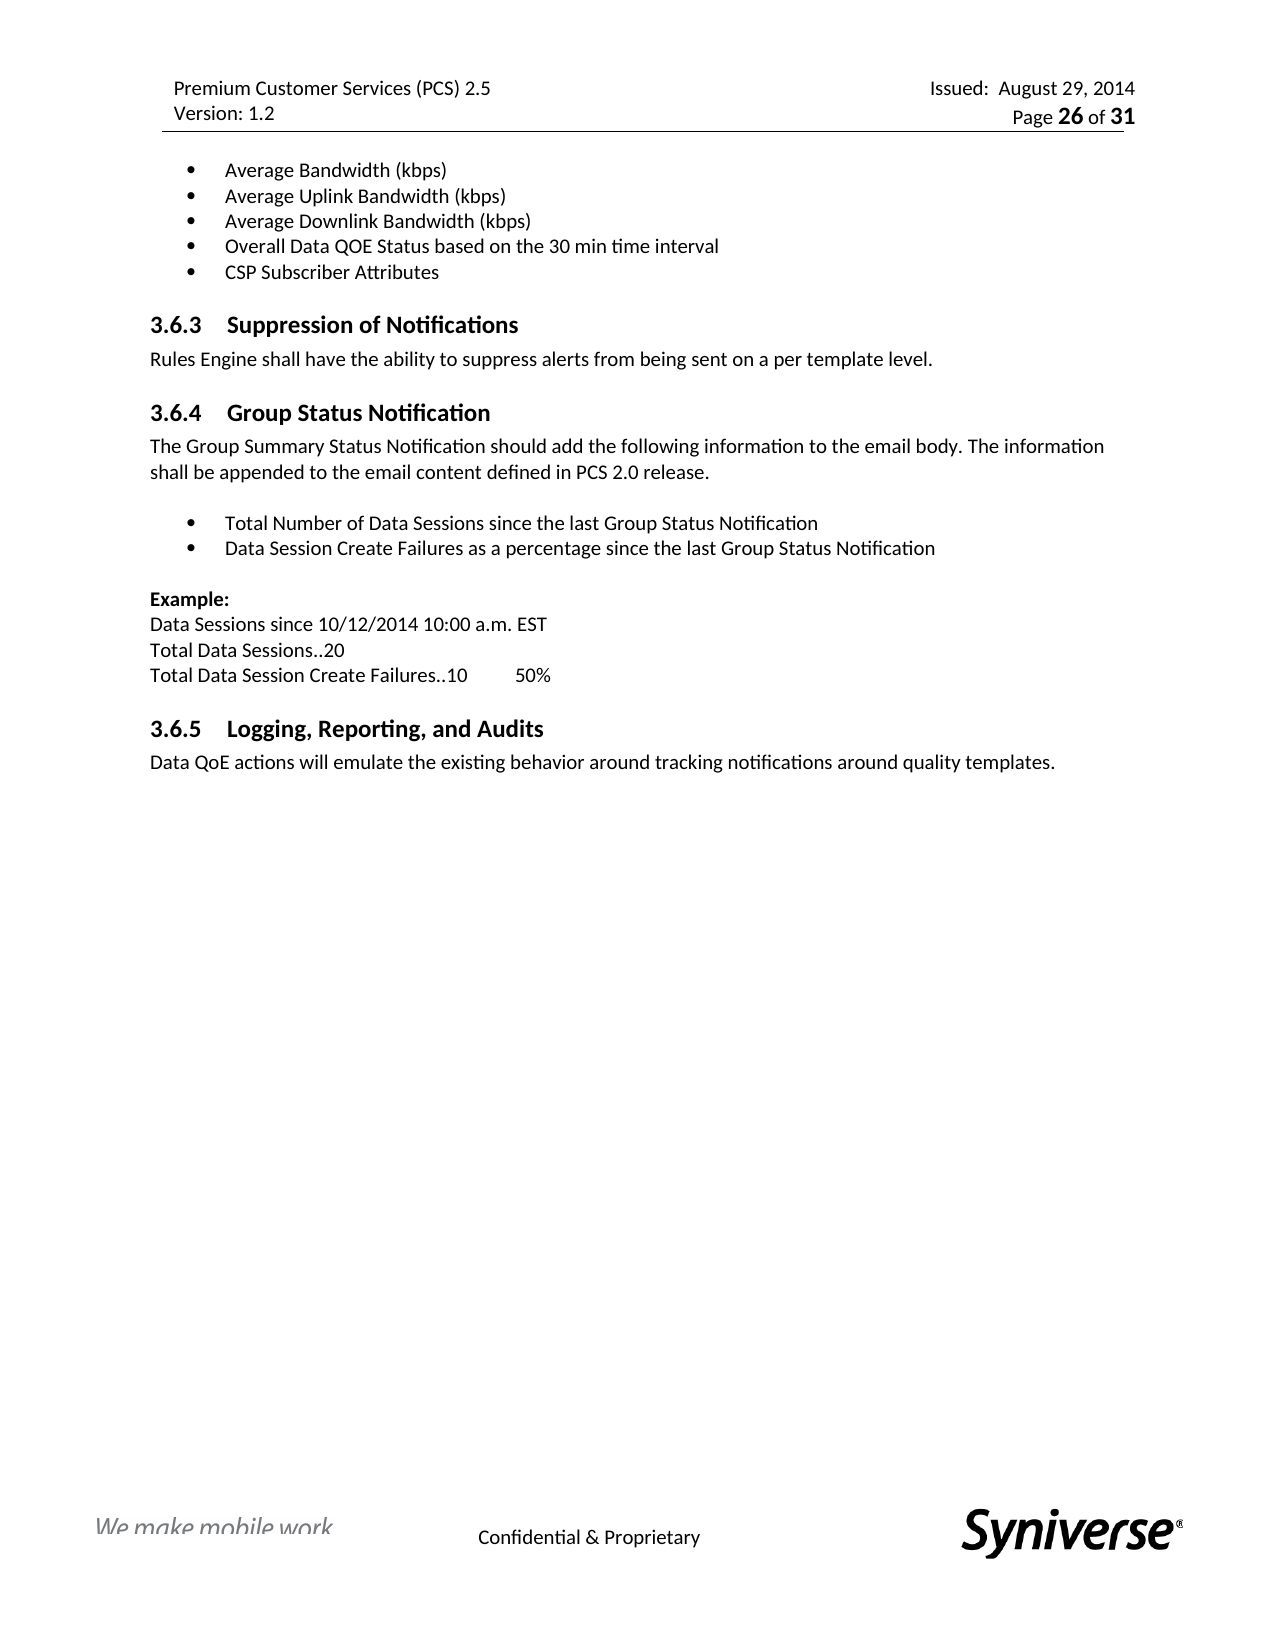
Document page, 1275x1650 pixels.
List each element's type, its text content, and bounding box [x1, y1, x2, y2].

list Average Downlink Bandwidth (kbps) [187, 208, 1125, 234]
subtitle Logging, Reporting, and Audits [150, 713, 1125, 743]
text The Group Summary Status Notification should add the following information to the email body. The information shall be appended to the email content defined in PCS 2.0 release. [150, 433, 1125, 484]
list Average Bandwidth (kbps) [187, 157, 1125, 183]
picture [961, 1508, 1183, 1559]
list Overall Data QOE Status based on the 30 min time interval [187, 234, 1125, 259]
list Average Uplink Bandwidth (kbps) [187, 183, 1125, 208]
text Data QoE actions will emulate the existing behavior around tracking notifications around quality templates. [150, 749, 1125, 775]
list CSP Subscriber Attributes [187, 259, 1125, 284]
subtitle Group Status Notification [150, 397, 1125, 427]
text Example: [150, 586, 1125, 611]
list Data Session Create Failures as a percentage since the last Group Status Notification [187, 535, 1125, 561]
text Total Data Session Create Failures..10 50% [150, 662, 1125, 688]
picture [97, 1517, 335, 1533]
text Data Sessions since 10/12/2014 10:00 a.m. EST [150, 611, 1125, 637]
text Total Data Sessions..20 [150, 637, 1125, 662]
subtitle Suppression of Notifications [150, 309, 1125, 340]
list Total Number of Data Sessions since the last Group Status Notification [187, 510, 1125, 535]
text Rules Engine shall have the ability to suppress alerts from being sent on a per template level. [150, 346, 1125, 372]
